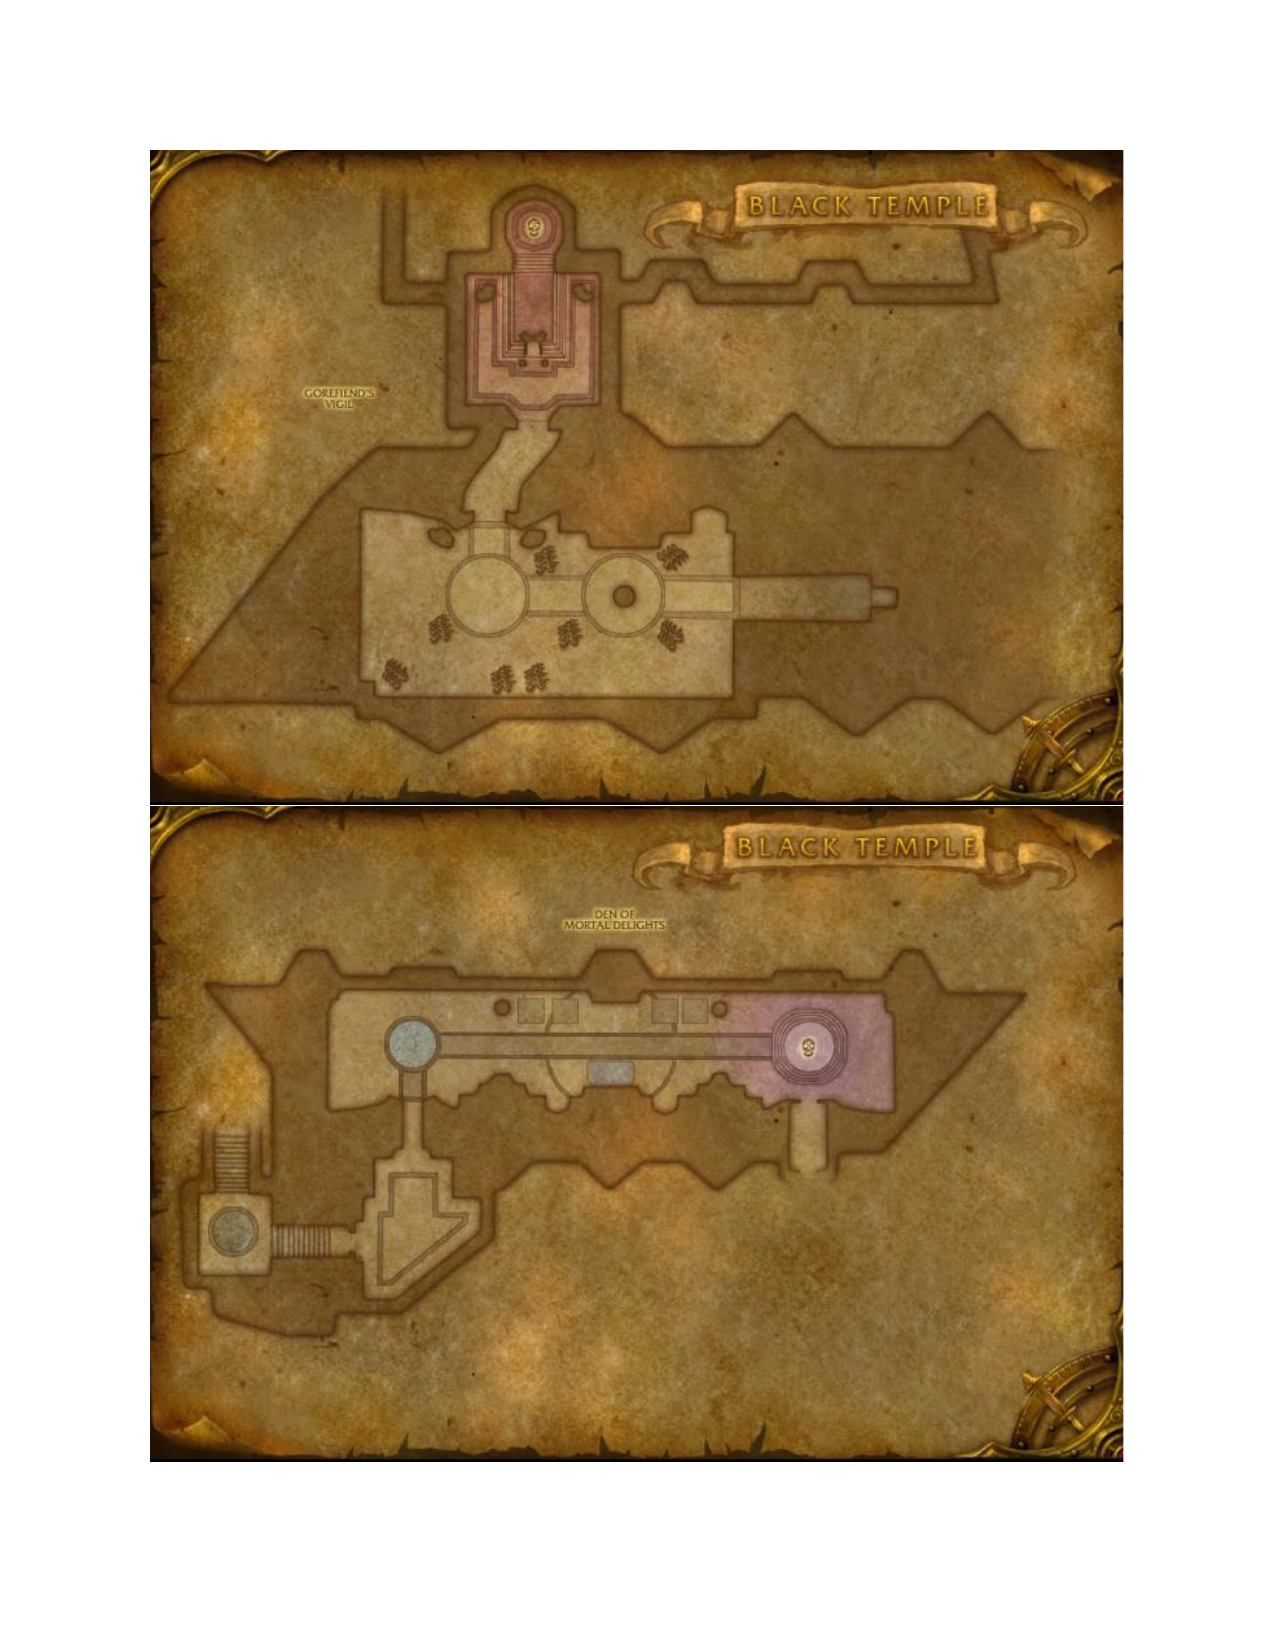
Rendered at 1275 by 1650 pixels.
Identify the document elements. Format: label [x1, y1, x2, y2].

picture [150, 806, 1124, 1462]
picture [150, 150, 1124, 805]
